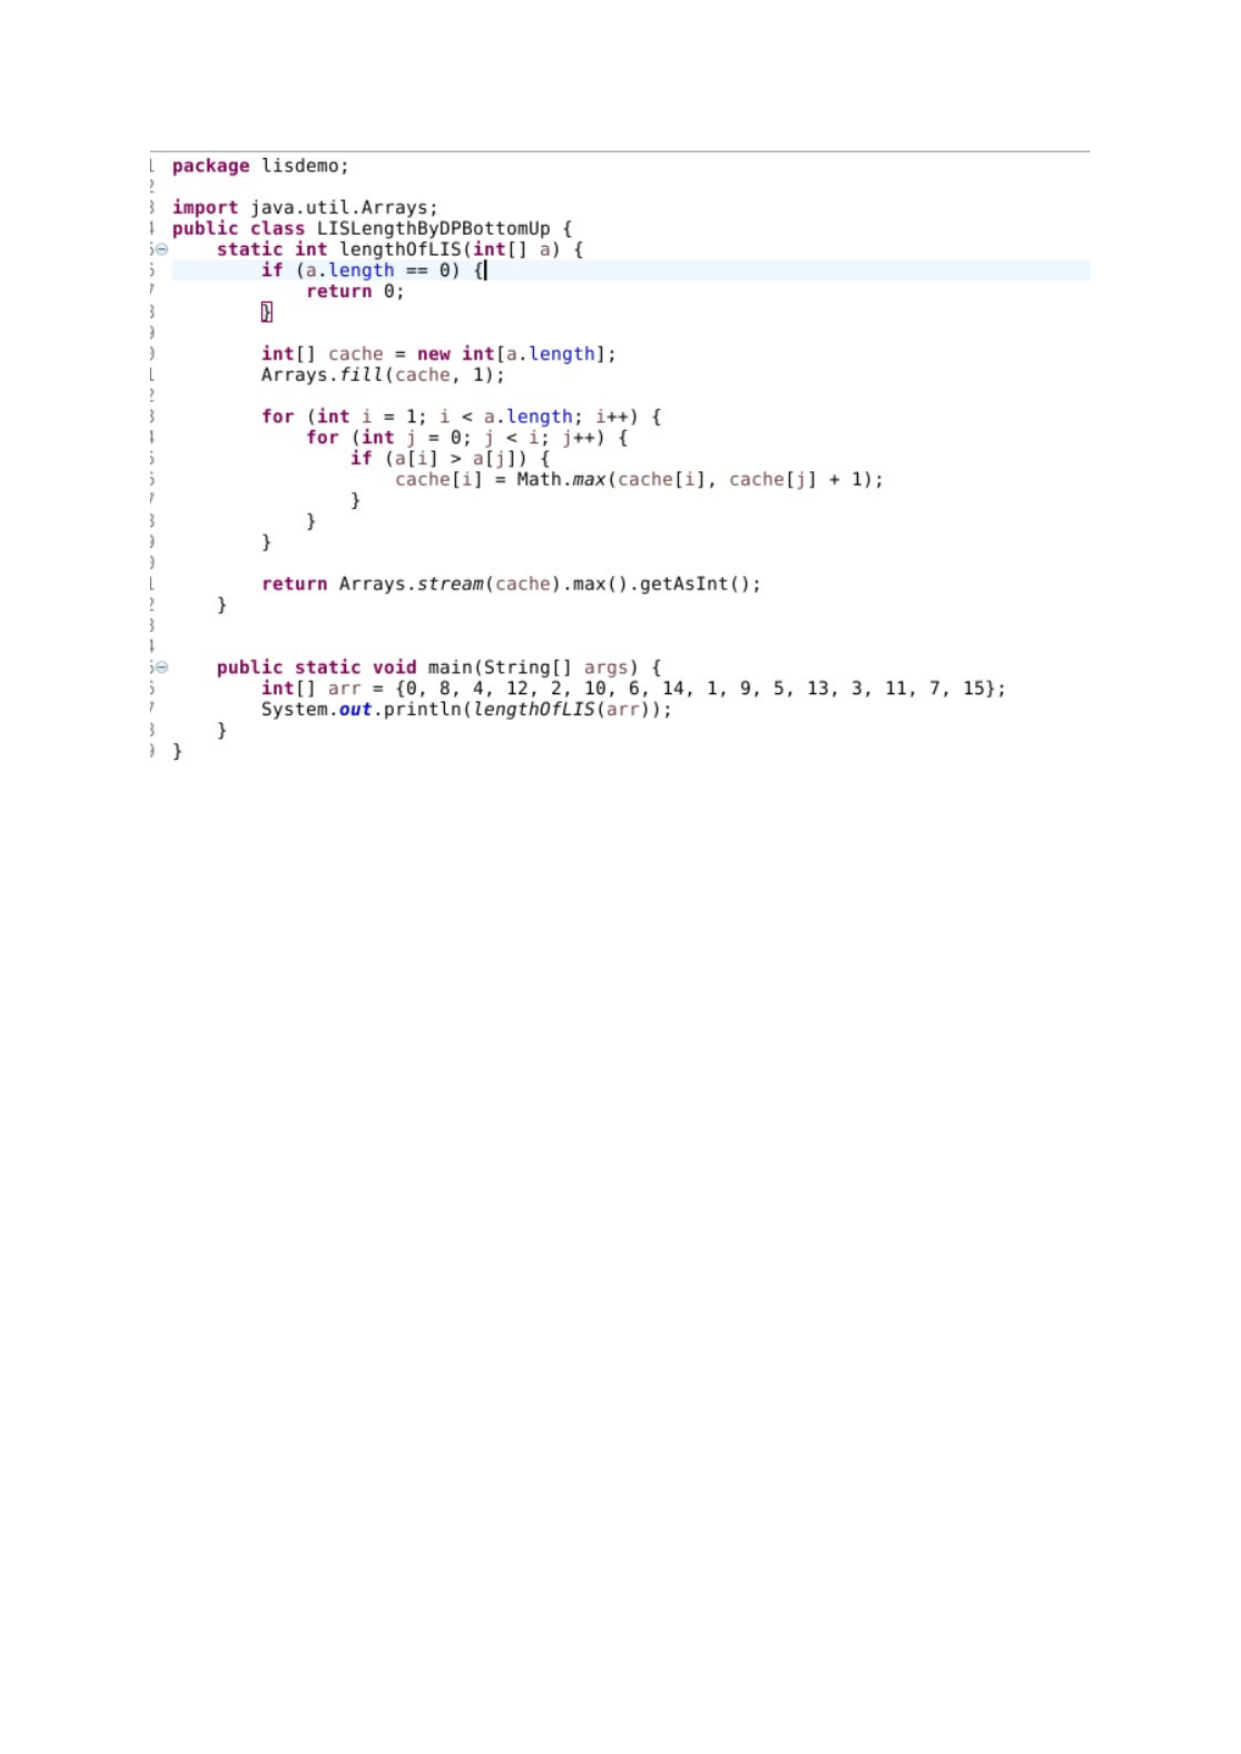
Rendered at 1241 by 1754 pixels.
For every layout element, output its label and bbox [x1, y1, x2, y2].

picture [150, 150, 1091, 809]
